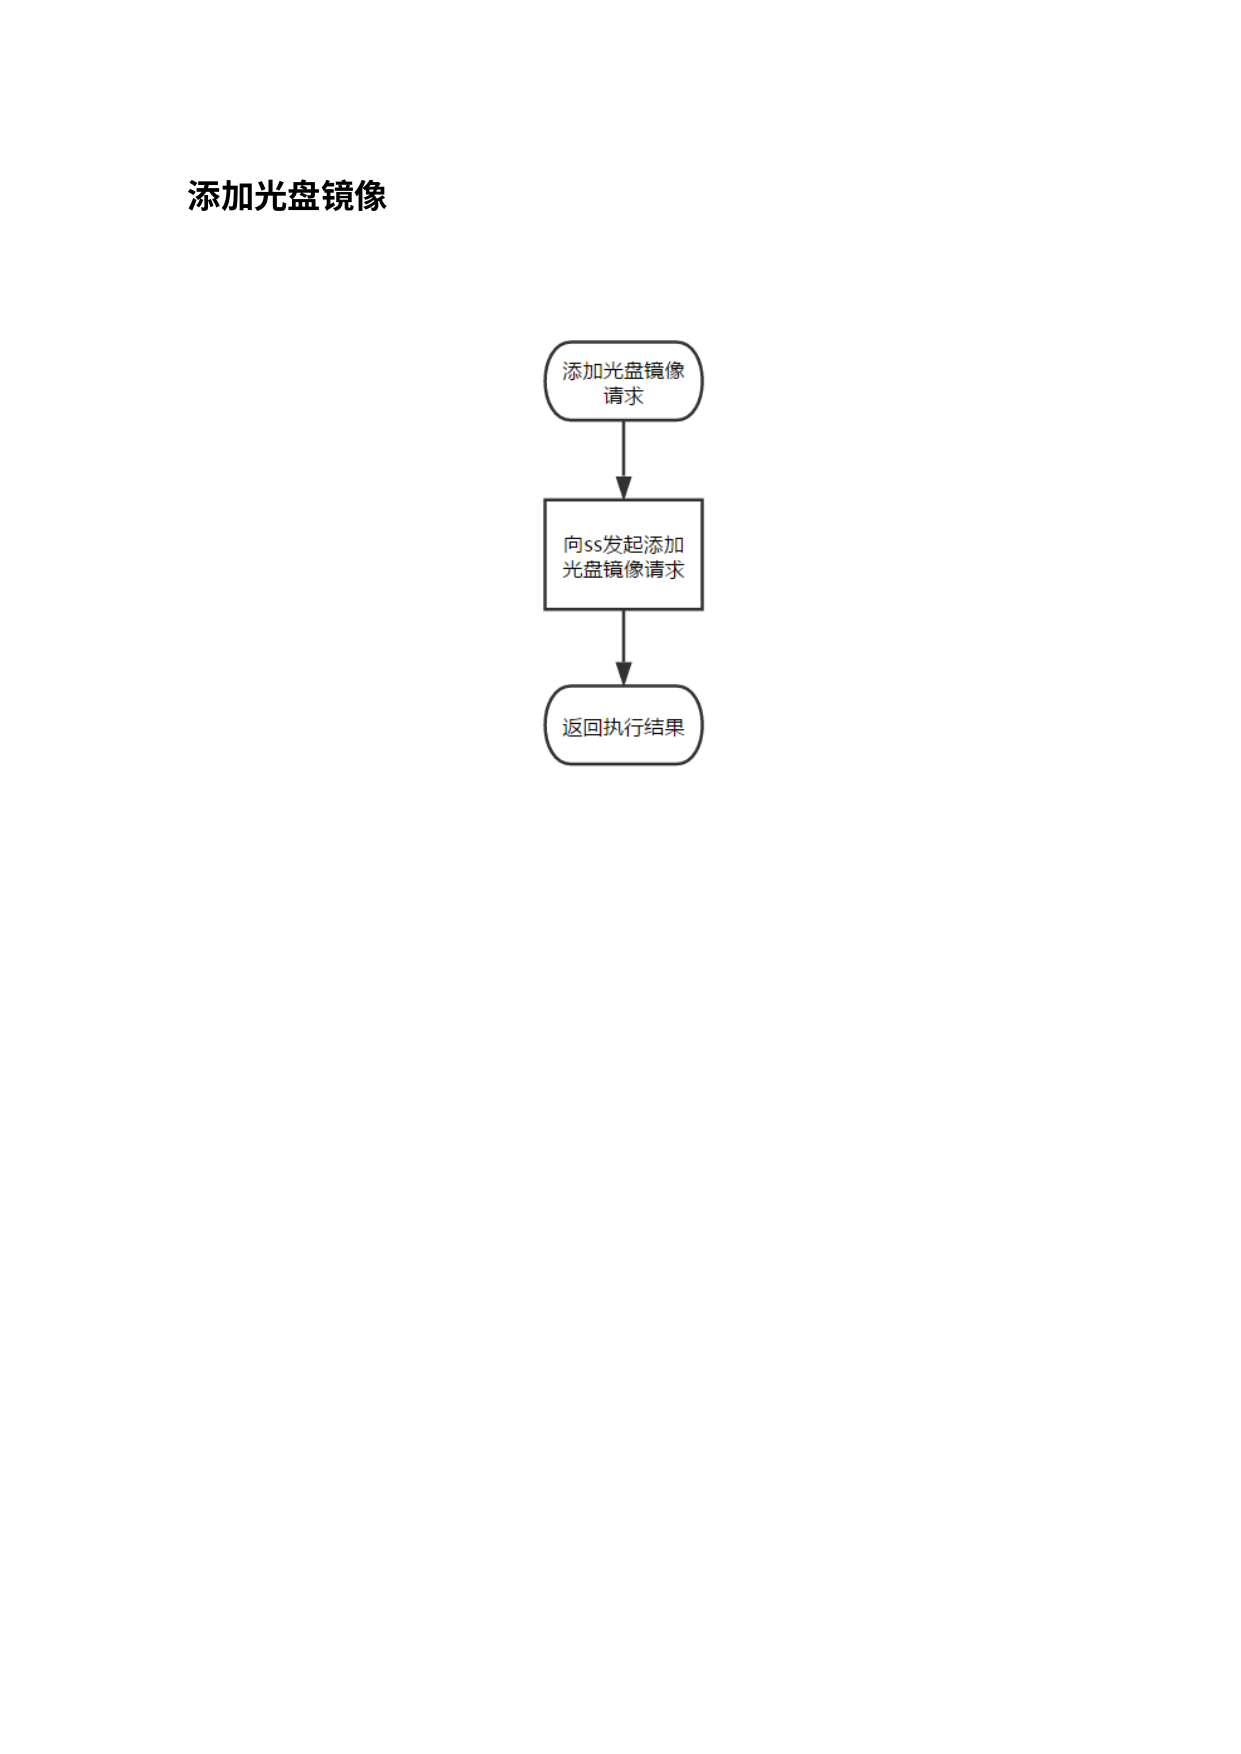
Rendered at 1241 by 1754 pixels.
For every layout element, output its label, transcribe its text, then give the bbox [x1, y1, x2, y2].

subtitle 添加光盘镜像 [187, 162, 1053, 227]
picture [493, 289, 747, 803]
